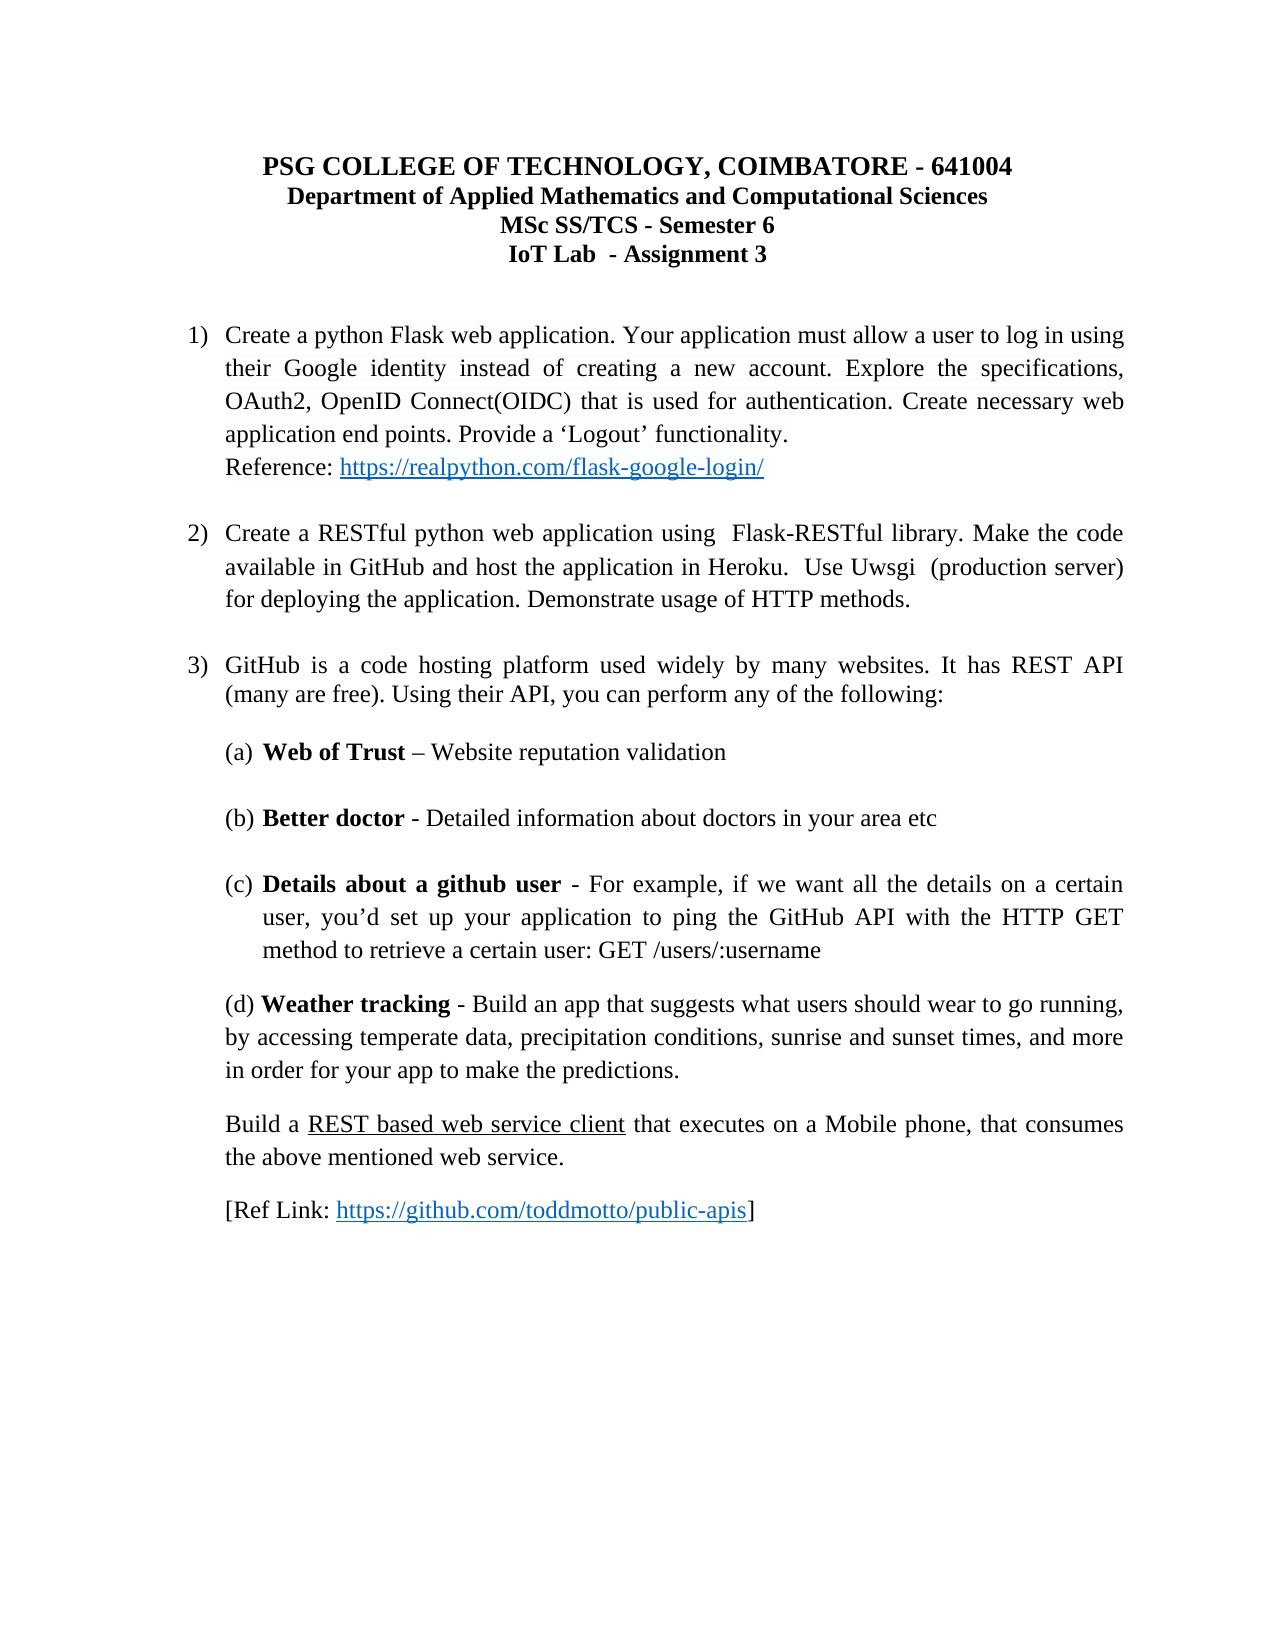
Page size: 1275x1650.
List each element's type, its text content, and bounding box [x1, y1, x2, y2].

list Better doctor - Detailed information about doctors in your area etc [225, 803, 1125, 832]
list Reference: https://realpython.com/flask-google-login/ [225, 452, 1125, 481]
title IoT Lab - Assignment 3 [150, 239, 1125, 267]
list [Ref Link: https://github.com/toddmotto/public-apis] [225, 1196, 1125, 1224]
list Create a RESTful python web application using Flask-RESTful library. Make the code available in GitHub and host the application in Heroku. Use Uwsgi (production server) for deploying the application. Demonstrate usage of HTTP methods. [187, 518, 1125, 613]
title MSc SS/TCS - Semester 6 [150, 210, 1125, 239]
list Create a python Flask web application. Your application must allow a user to log in using their Google identity instead of creating a new account. Explore the specifications, OAuth2, OpenID Connect(OIDC) that is used for authentication. Create necessary web application end points. Provide a ‘Logout’ functionality. [187, 320, 1125, 448]
text (d) Weather tracking - Build an app that suggests what users should wear to go running, by accessing temperate data, precipitation conditions, sunrise and sunset times, and more in order for your app to make the predictions. [225, 989, 1125, 1084]
list GitHub is a code hosting platform used widely by many websites. It has REST API (many are free). Using their API, you can perform any of the following: [187, 651, 1125, 708]
title PSG COLLEGE OF TECHNOLOGY, COIMBATORE - 641004 [150, 150, 1125, 181]
list Web of Trust – Website reputation validation [225, 737, 1125, 766]
list Details about a github user - For example, if we want all the details on a certain user, you’d set up your application to ping the GitHub API with the HTTP GET method to retrieve a certain user: GET /users/:username [225, 869, 1125, 964]
text Build a REST based web service client that executes on a Mobile phone, that consumes the above mentioned web service. [225, 1109, 1125, 1171]
title Department of Applied Mathematics and Computational Sciences [150, 181, 1125, 210]
